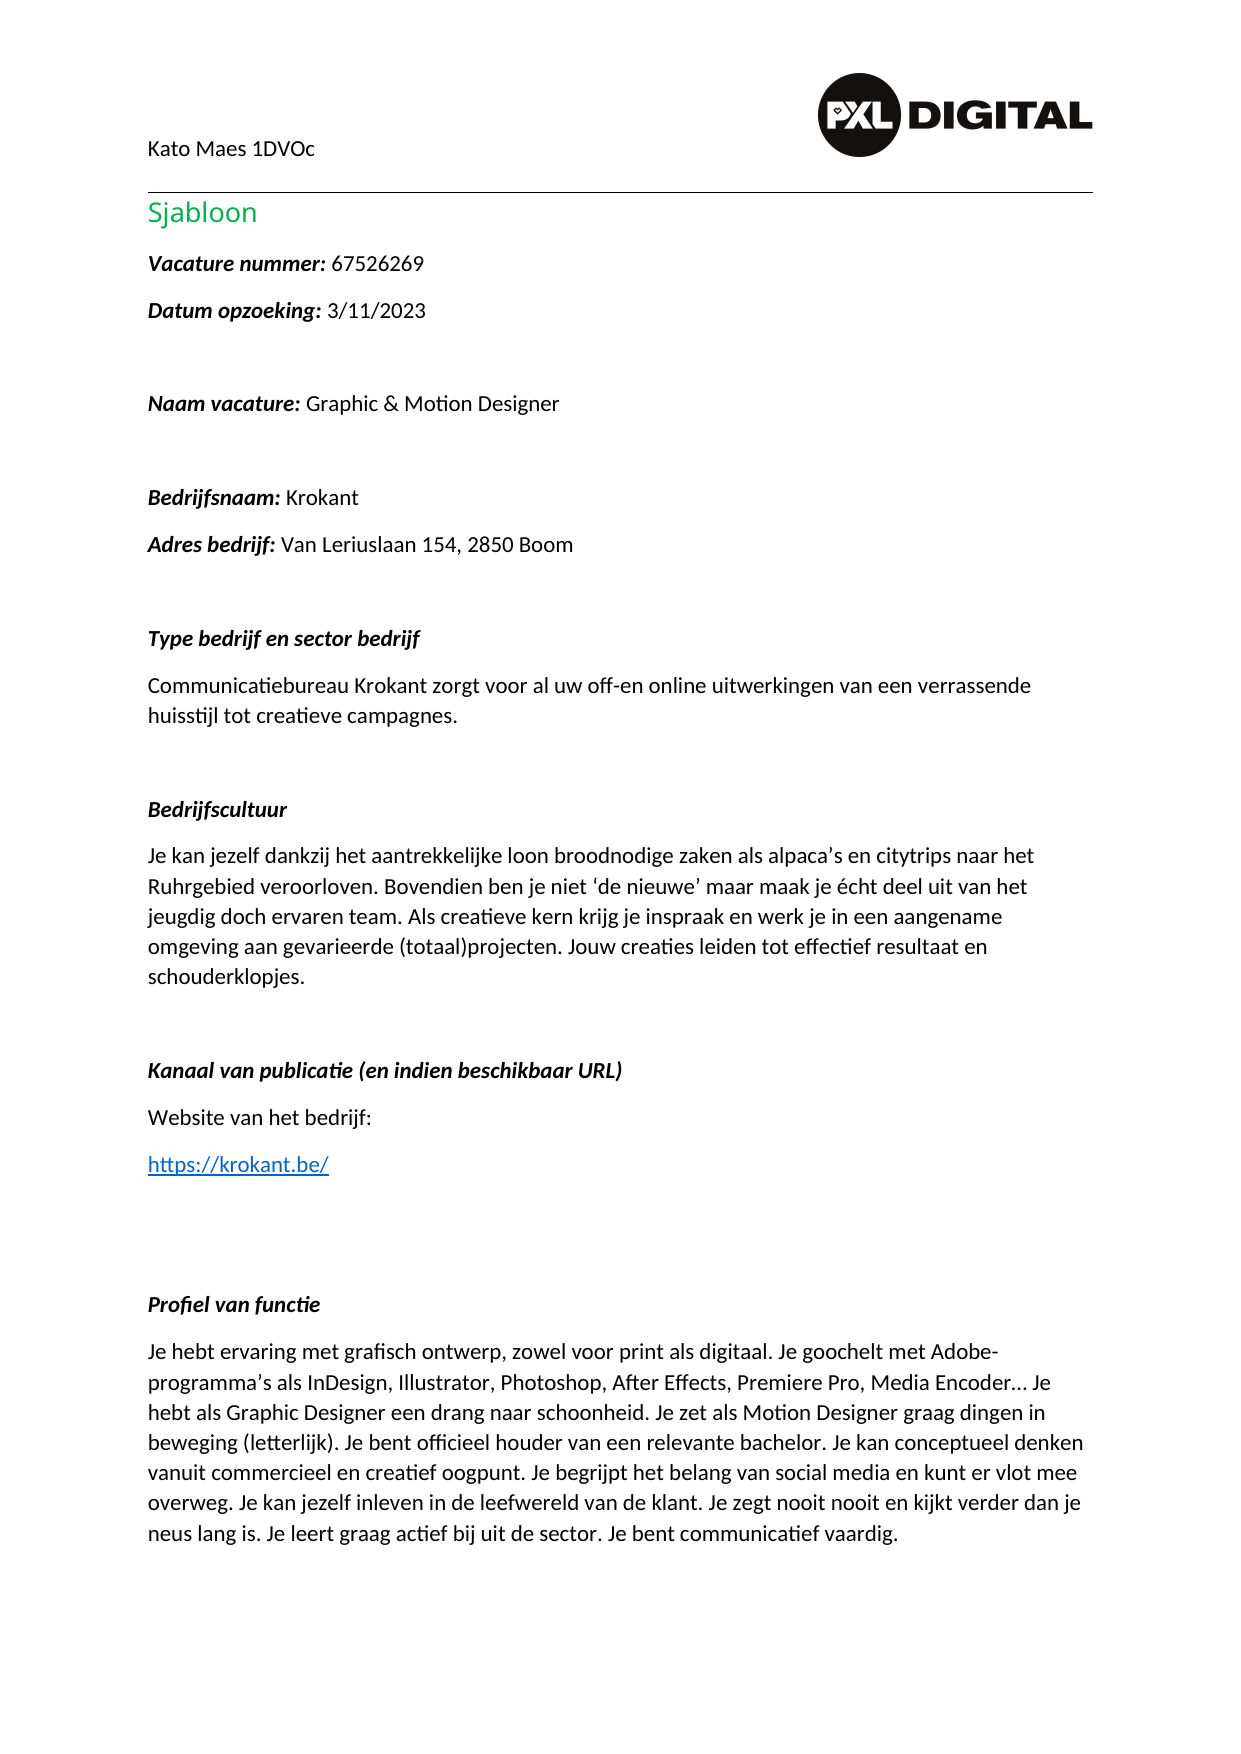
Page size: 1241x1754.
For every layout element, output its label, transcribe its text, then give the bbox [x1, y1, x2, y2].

text Naam vacature: Graphic & Motion Designer [148, 389, 1093, 417]
text Datum opzoeking: 3/11/2023 [148, 296, 1093, 324]
text Vacature nummer: 67526269 [148, 249, 1093, 277]
text Bedrijfsnaam: Krokant [148, 483, 1093, 511]
text https://krokant.be/ [148, 1150, 1093, 1178]
text Je hebt ervaring met grafisch ontwerp, zowel voor print als digitaal. Je goochelt met Adobe-programma’s als InDesign, Illustrator, Photoshop, After Effects, Premiere Pro, Media Encoder… Je hebt als Graphic Designer een drang naar schoonheid. Je zet als Motion Designer graag dingen in beweging (letterlijk). Je bent officieel houder van een relevante bachelor. Je kan conceptueel denken vanuit commercieel en creatief oogpunt. Je begrijpt het belang van social media en kunt er vlot mee overweg. Je kan jezelf inleven in de leefwereld van de klant. Je zegt nooit nooit en kijkt verder dan je neus lang is. Je leert graag actief bij uit de sector. Je bent communicatief vaardig. [148, 1337, 1093, 1547]
text Profiel van functie [148, 1291, 1093, 1318]
text Adres bedrijf: Van Leriuslaan 154, 2850 Boom [148, 530, 1093, 558]
text Type bedrijf en sector bedrijf [148, 624, 1093, 652]
text Bedrijfscultuur [148, 795, 1093, 823]
text Kanaal van publicatie (en indien beschikbaar URL) [148, 1056, 1093, 1084]
text Communicatiebureau Krokant zorgt voor al uw off-en online uitwerkingen van een verrassende huisstijl tot creatieve campagnes. [148, 671, 1093, 729]
text Je kan jezelf dankzij het aantrekkelijke loon broodnodige zaken als alpaca’s en citytrips naar het Ruhrgebied veroorloven. Bovendien ben je niet ‘de nieuwe’ maar maak je écht deel uit van het jeugdig doch ervaren team. Als creatieve kern krijg je inspraak en werk je in een aangename omgeving aan gevarieerde (totaal)projecten. Jouw creaties leiden tot effectief resultaat en schouderklopjes. [148, 842, 1093, 990]
text Website van het bedrijf: [148, 1103, 1093, 1131]
picture [818, 73, 1093, 157]
subtitle Sjabloon [148, 193, 1093, 230]
